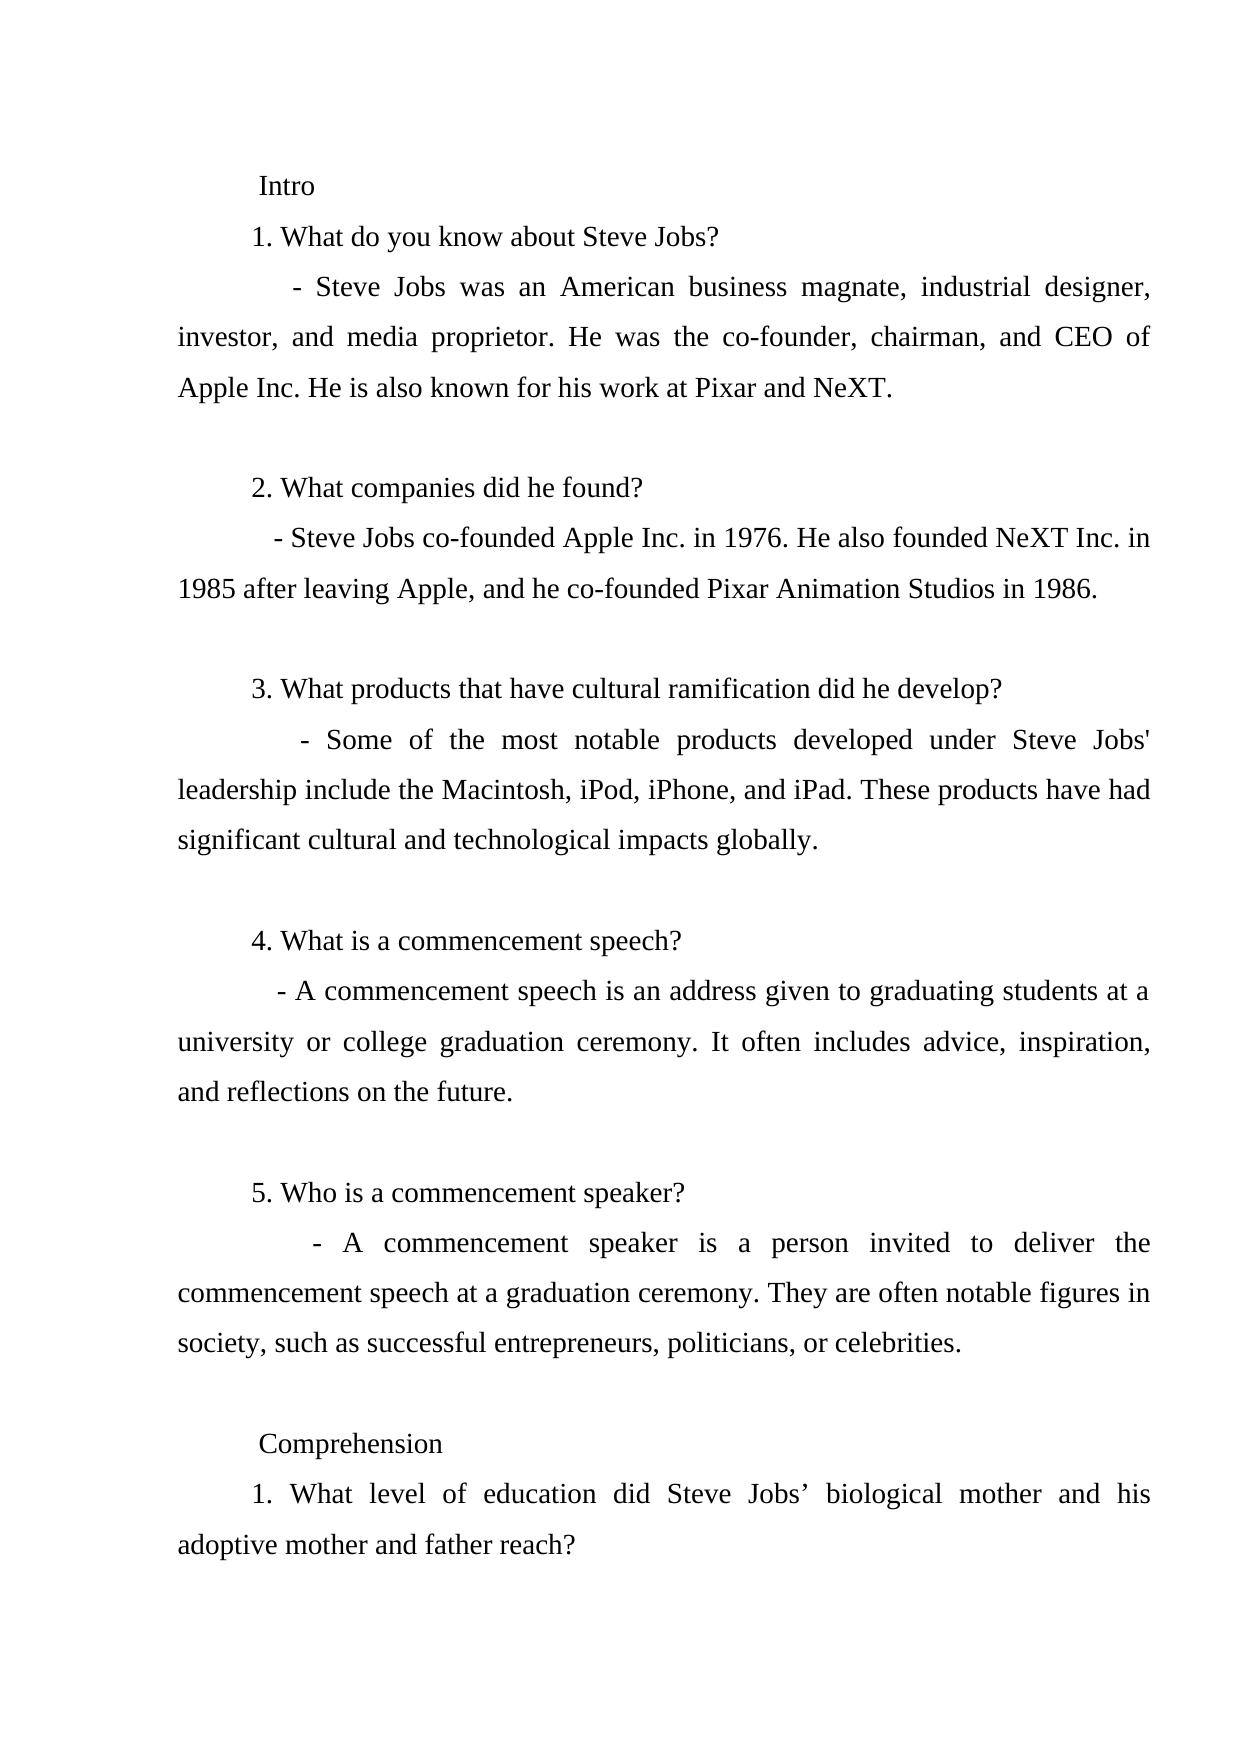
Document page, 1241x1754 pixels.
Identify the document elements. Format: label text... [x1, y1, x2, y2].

text 1. What level of education did Steve Jobs’ biological mother and his adoptive mother and father reach? [177, 1477, 1152, 1560]
text 1. What do you know about Steve Jobs? [177, 219, 1152, 252]
text - Some of the most notable products developed under Steve Jobs' leadership include the Macintosh, iPod, iPhone, and iPad. These products have had significant cultural and technological impacts globally. [177, 722, 1152, 856]
text 5. Who is a commencement speaker? [177, 1175, 1152, 1208]
text 3. What products that have cultural ramification did he develop? [177, 672, 1152, 705]
text - Steve Jobs co-founded Apple Inc. in 1976. He also founded NeXT Inc. in 1985 after leaving Apple, and he co-founded Pixar Animation Studios in 1986. [177, 521, 1152, 604]
text 4. What is a commencement speech? [177, 923, 1152, 957]
text 2. What companies did he found? [177, 470, 1152, 504]
text - A commencement speaker is a person invited to deliver the commencement speech at a graduation ceremony. They are often notable figures in society, such as successful entrepreneurs, politicians, or celebrities. [177, 1225, 1152, 1359]
text - Steve Jobs was an American business magnate, industrial designer, investor, and media proprietor. He was the co-founder, chairman, and CEO of Apple Inc. He is also known for his work at Pixar and NeXT. [177, 269, 1152, 403]
text Comprehension [177, 1426, 1152, 1460]
text Intro [177, 168, 1152, 202]
text - A commencement speech is an address given to graduating students at a university or college graduation ceremony. It often includes advice, inspiration, and reflections on the future. [177, 973, 1152, 1108]
